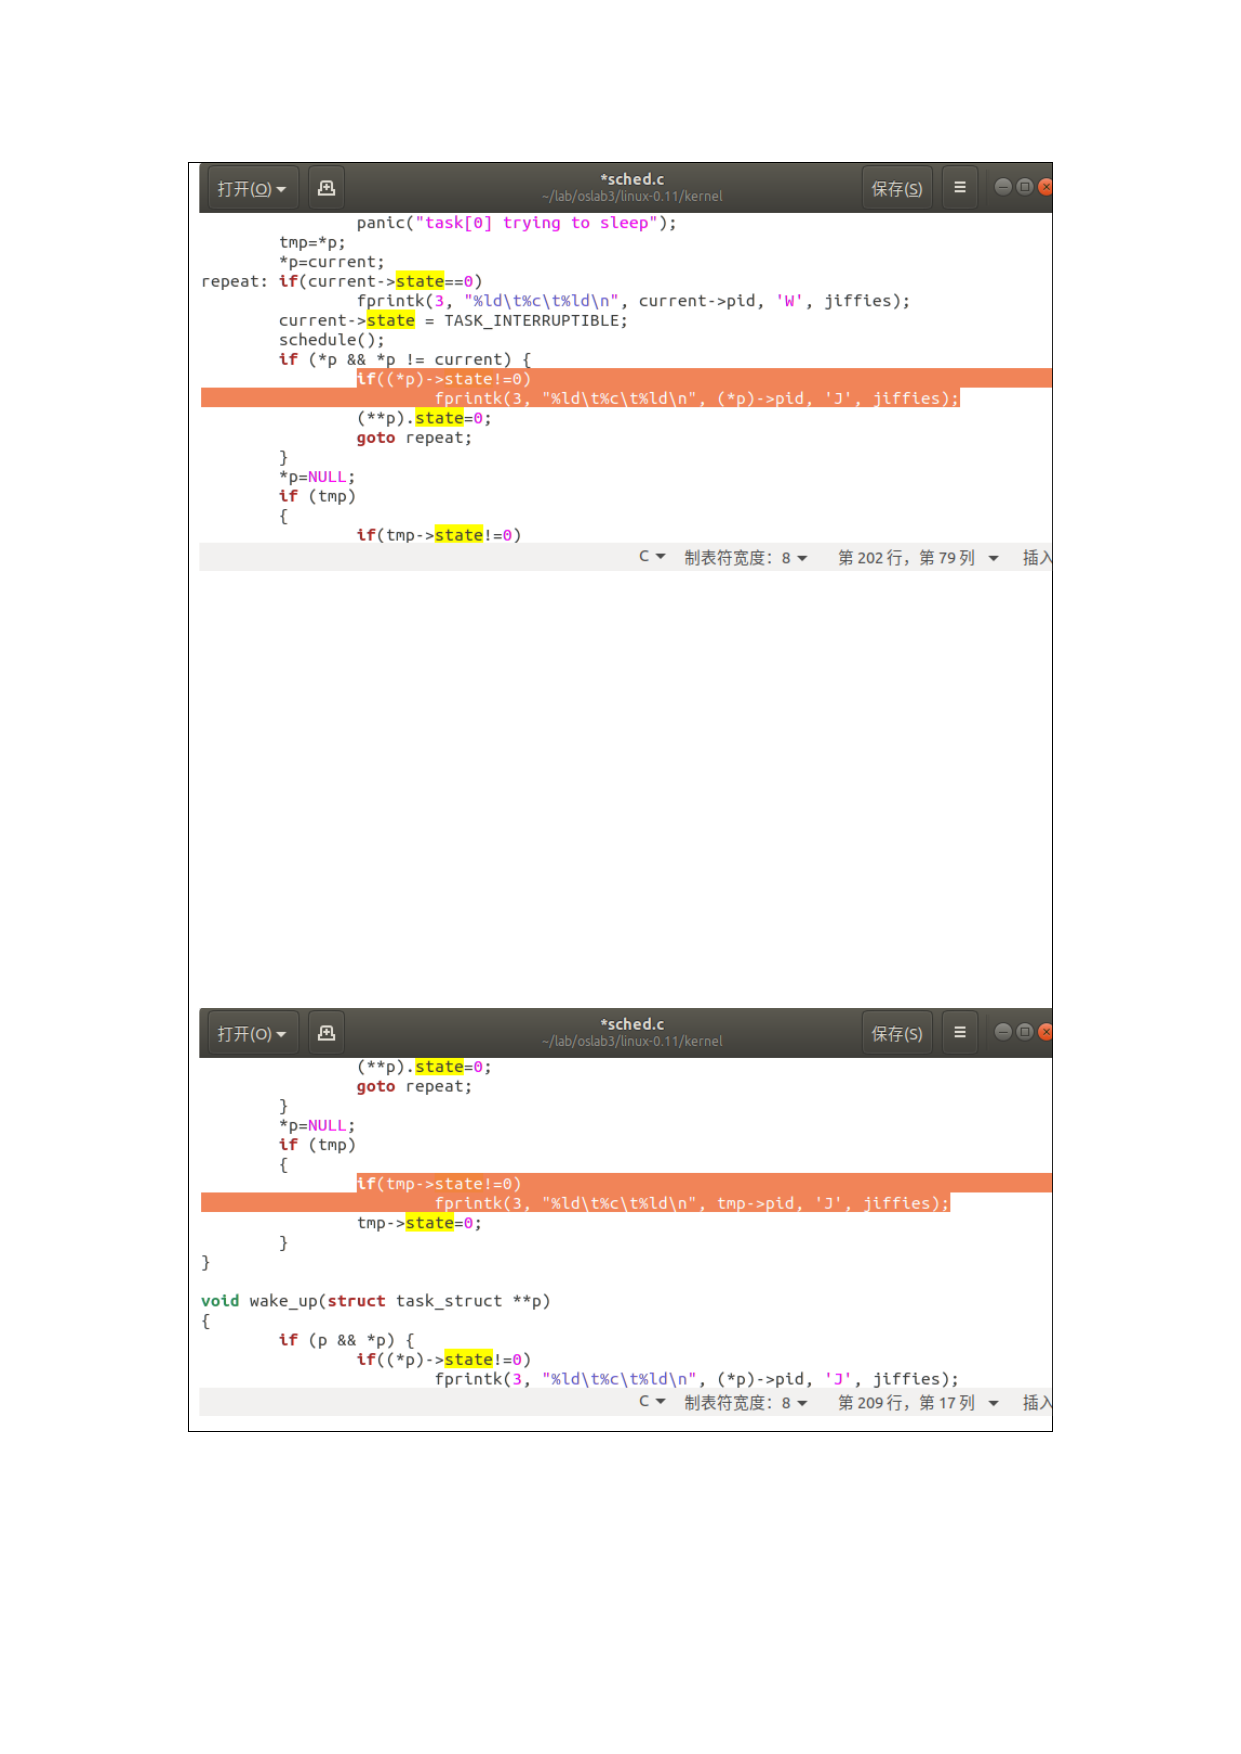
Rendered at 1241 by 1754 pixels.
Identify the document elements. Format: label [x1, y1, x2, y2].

picture [199, 1008, 1053, 1416]
table_header [189, 163, 1052, 1431]
picture [199, 163, 1053, 571]
